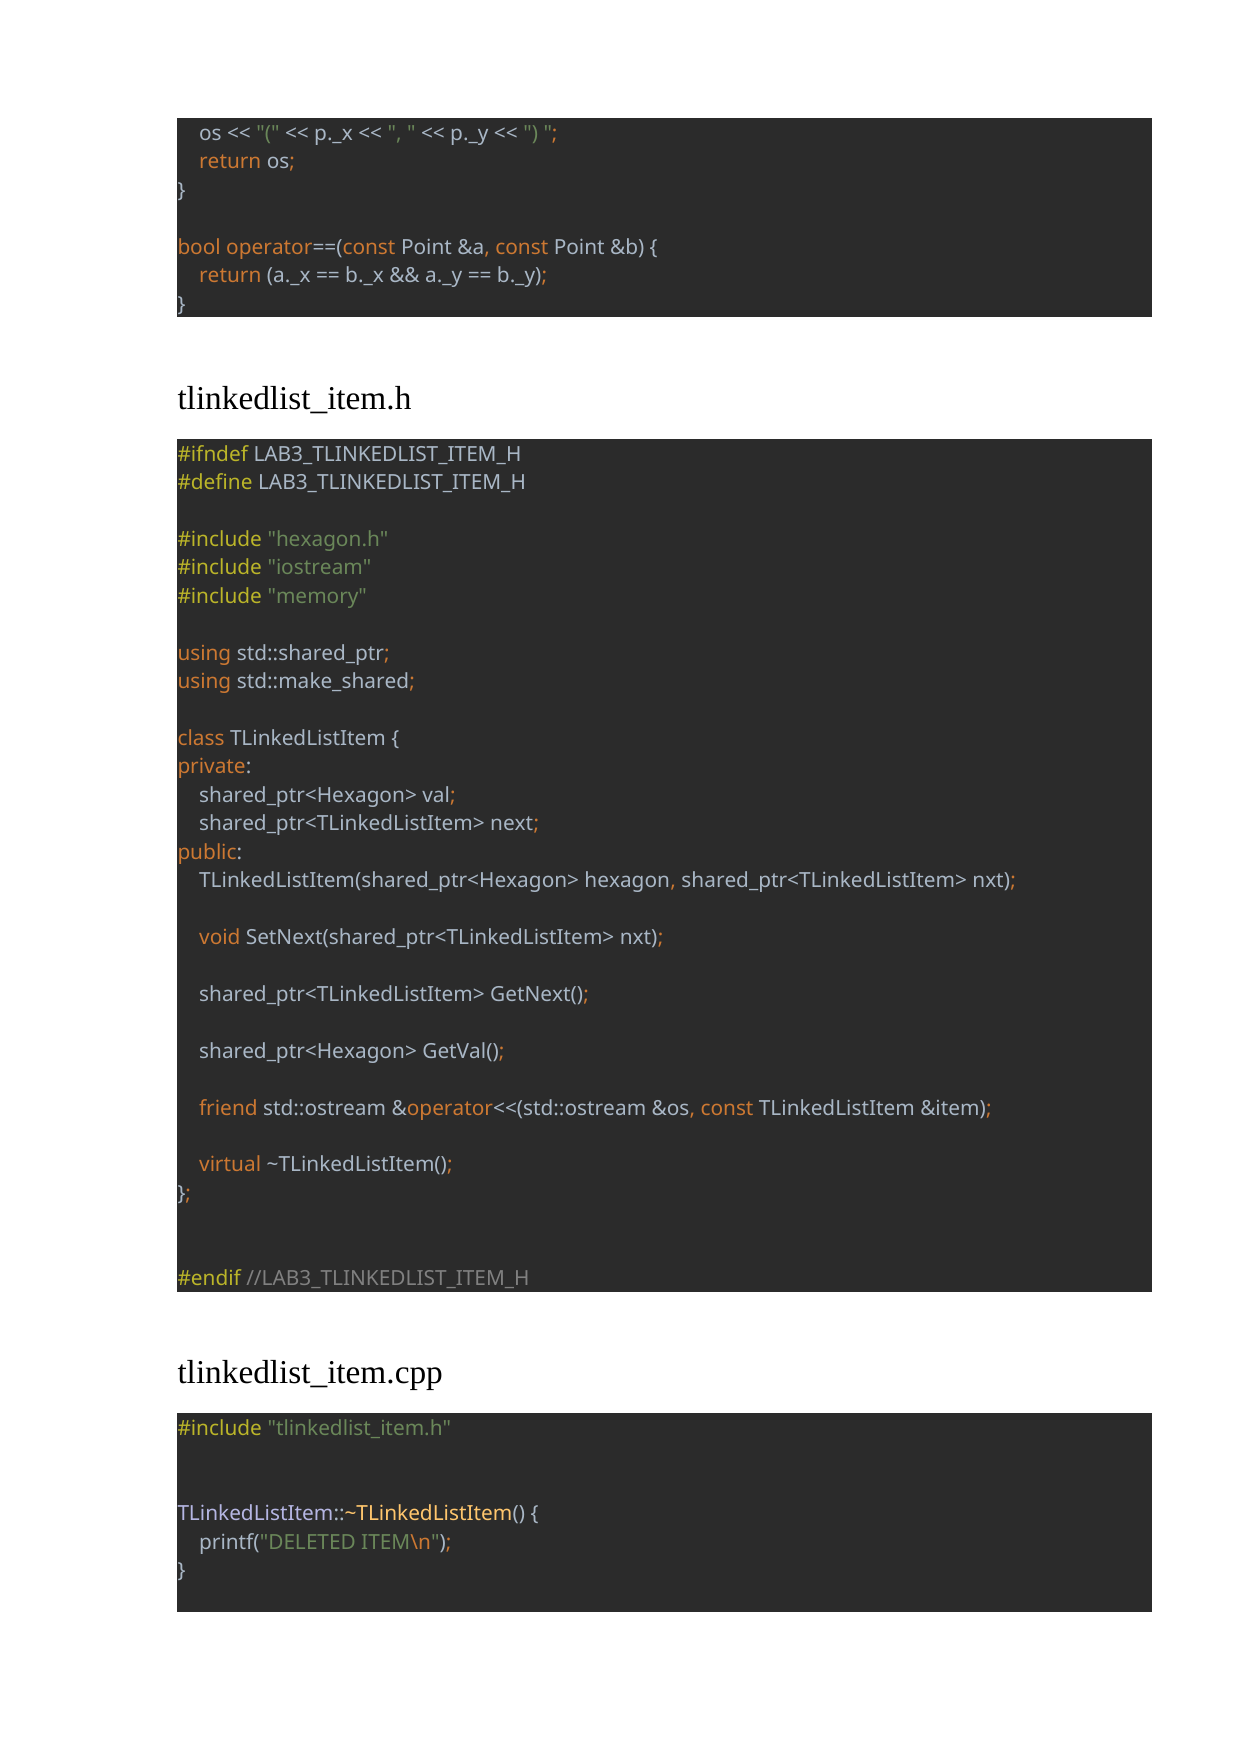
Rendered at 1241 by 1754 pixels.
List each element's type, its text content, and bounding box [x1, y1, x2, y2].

text tlinkedlist_item.h [177, 378, 1152, 416]
text tlinkedlist_item.cpp [177, 1352, 1152, 1391]
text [177, 1413, 1152, 1612]
text #ifndef LAB3_TLINKEDLIST_ITEM_H #define LAB3_TLINKEDLIST_ITEM_H #include "hexagon.h" #include "iostream" #include "memory" using std::shared_ptr; using std::make_shared; class TLinkedListItem { private: shared_ptr<Hexagon> val; shared_ptr<TLinkedListItem> next; public: TLinkedListItem(shared_ptr<Hexagon> hexagon, shared_ptr<TLinkedListItem> nxt); void SetNext(shared_ptr<TLinkedListItem> nxt); shared_ptr<TLinkedListItem> GetNext(); shared_ptr<Hexagon> GetVal(); friend std::ostream &operator<<(std::ostream &os, const TLinkedListItem &item); virtual ~TLinkedListItem(); }; #endif //LAB3_TLINKEDLIST_ITEM_H [177, 439, 1152, 1292]
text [177, 118, 1152, 317]
